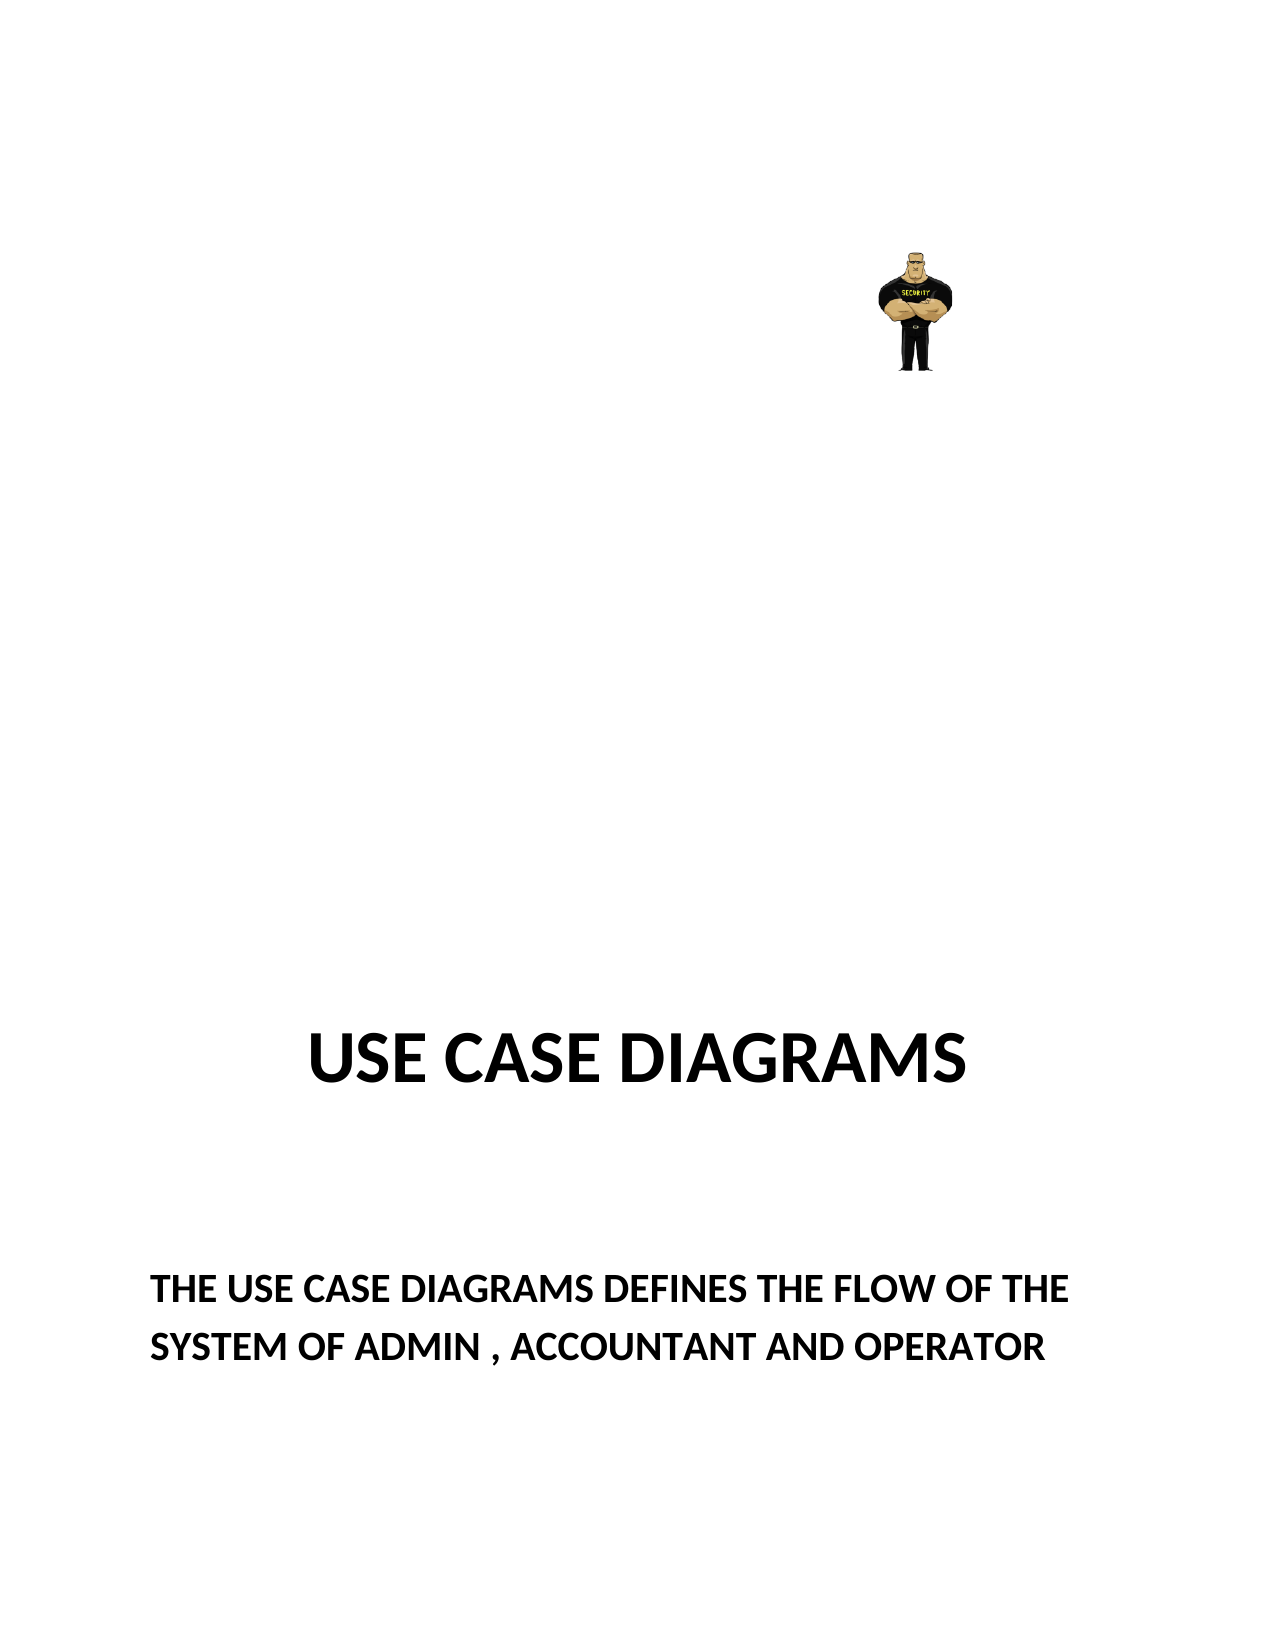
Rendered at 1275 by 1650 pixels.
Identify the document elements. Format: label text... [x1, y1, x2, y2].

text USE CASE DIAGRAMS [150, 1010, 1125, 1101]
text THE USE CASE DIAGRAMS DEFINES THE FLOW OF THE SYSTEM OF ADMIN , ACCOUNTANT AND OPERATOR [150, 1262, 1125, 1371]
picture [878, 252, 953, 368]
